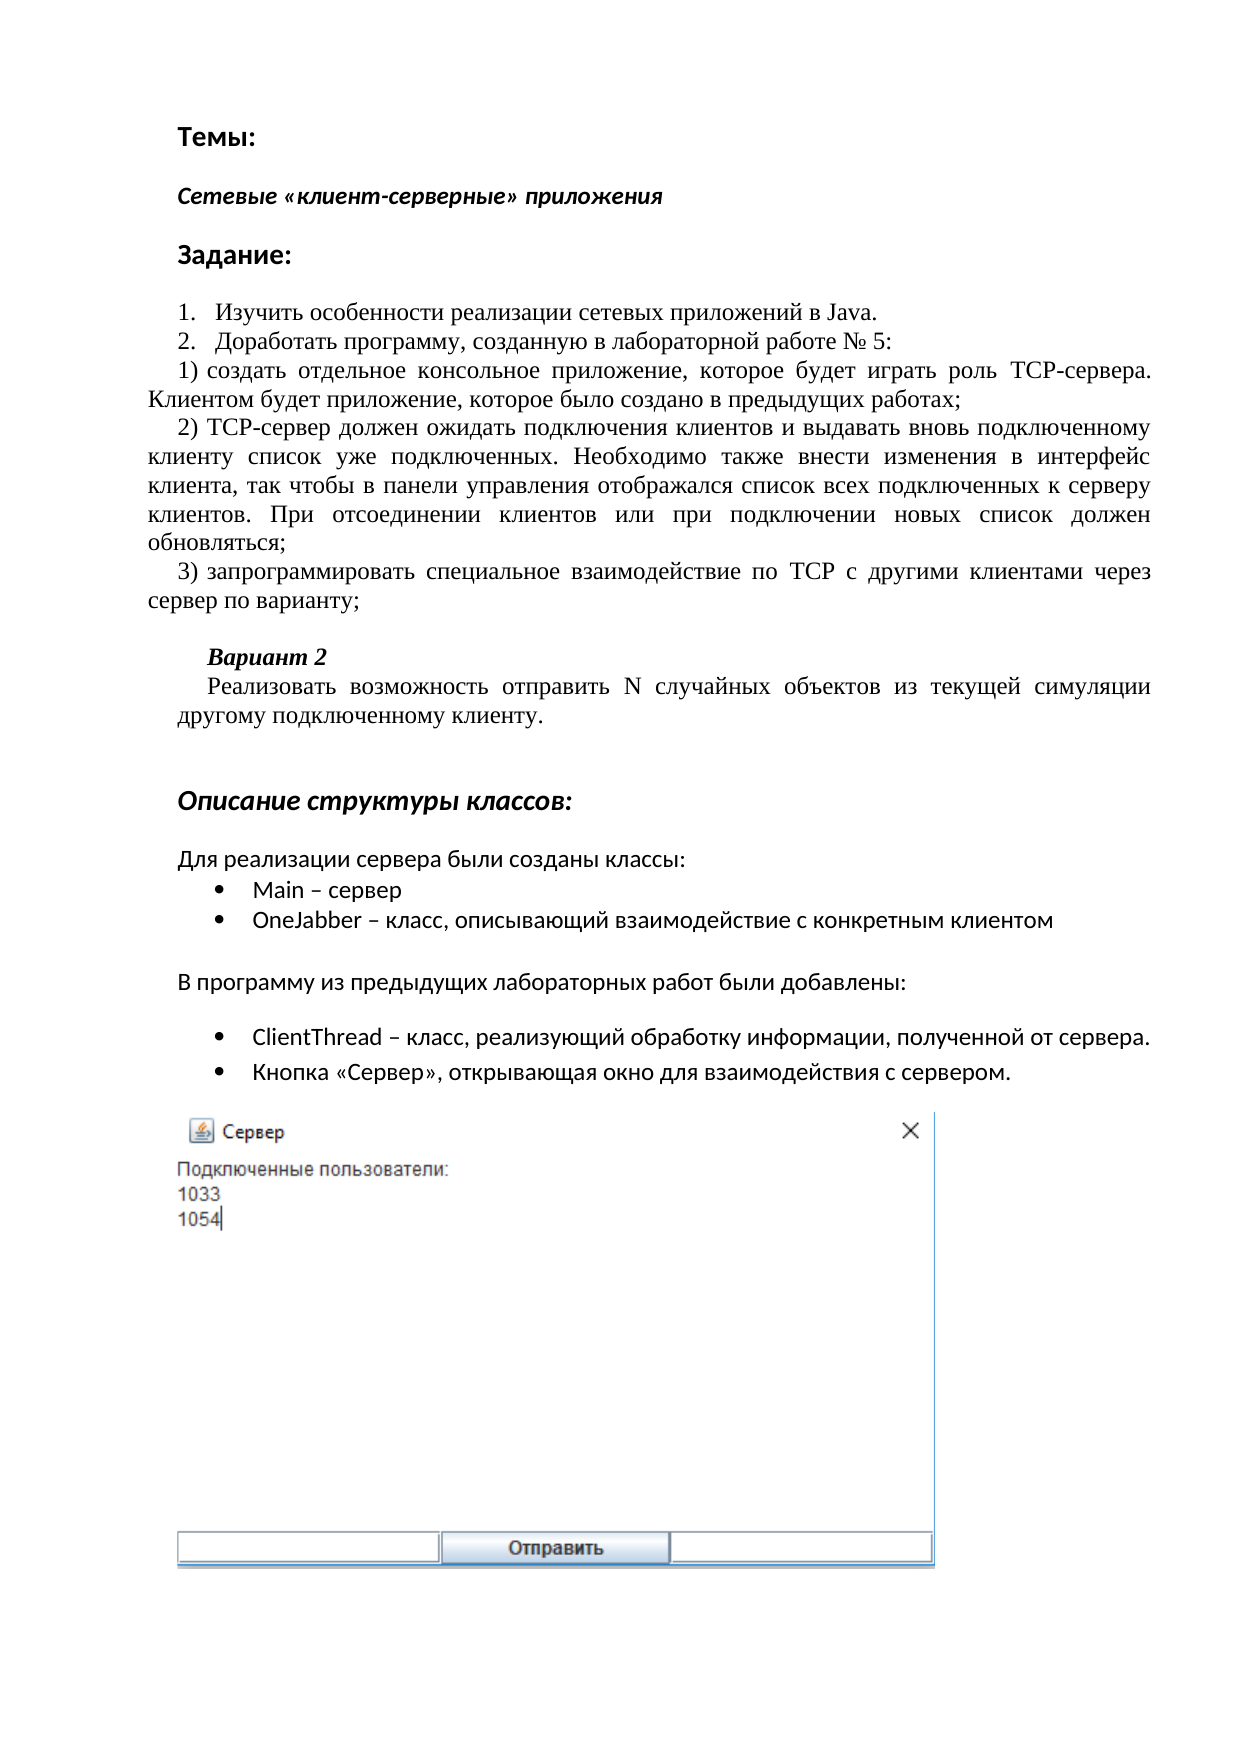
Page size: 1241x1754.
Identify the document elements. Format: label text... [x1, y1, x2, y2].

picture [177, 1112, 935, 1569]
list Доработать программу, созданную в лабораторной работе № 5: [177, 326, 1152, 355]
list ClientThread – класс, реализующий обработку информации, полученной от сервера. [215, 1021, 1152, 1052]
text Описание структуры классов: [177, 782, 1152, 817]
text В программу из предыдущих лабораторных работ были добавлены: [177, 966, 1152, 996]
list создать отдельное консольное приложение, которое будет играть роль TCP-сервера. Клиентом будет приложение, которое было создано в предыдущих работах; [148, 355, 1152, 412]
list OneJabber – класс, описывающий взаимодействие с конкретным клиентом [215, 904, 1152, 935]
text Для реализации сервера были созданы классы: [177, 843, 1152, 874]
list запрограммировать специальное взаимодействие по TCP с другими клиентами через сервер по варианту; [148, 556, 1152, 614]
text Сетевые «клиент-серверные» приложения [177, 180, 1152, 210]
text Темы: [177, 118, 1152, 154]
text Задание: [177, 236, 1152, 271]
list Изучить особенности реализации сетевых приложений в Java. [177, 297, 1152, 326]
list TCP-сервер должен ожидать подключения клиентов и выдавать вновь подключенному клиенту список уже подключенных. Необходимо также внести изменения в интерфейс клиента, так чтобы в панели управления отображался список всех подключенных к серверу клиентов. При отсоединении клиентов или при подключении новых список должен обновляться; [148, 412, 1152, 556]
text Реализовать возможность отправить N случайных объектов из текущей симуляции другому подключенному клиенту. [177, 671, 1152, 729]
text Вариант 2 [177, 642, 1152, 671]
list Кнопка «Сервер», открывающая окно для взаимодействия с сервером. [215, 1056, 1152, 1087]
list Main – сервер [215, 874, 1152, 904]
